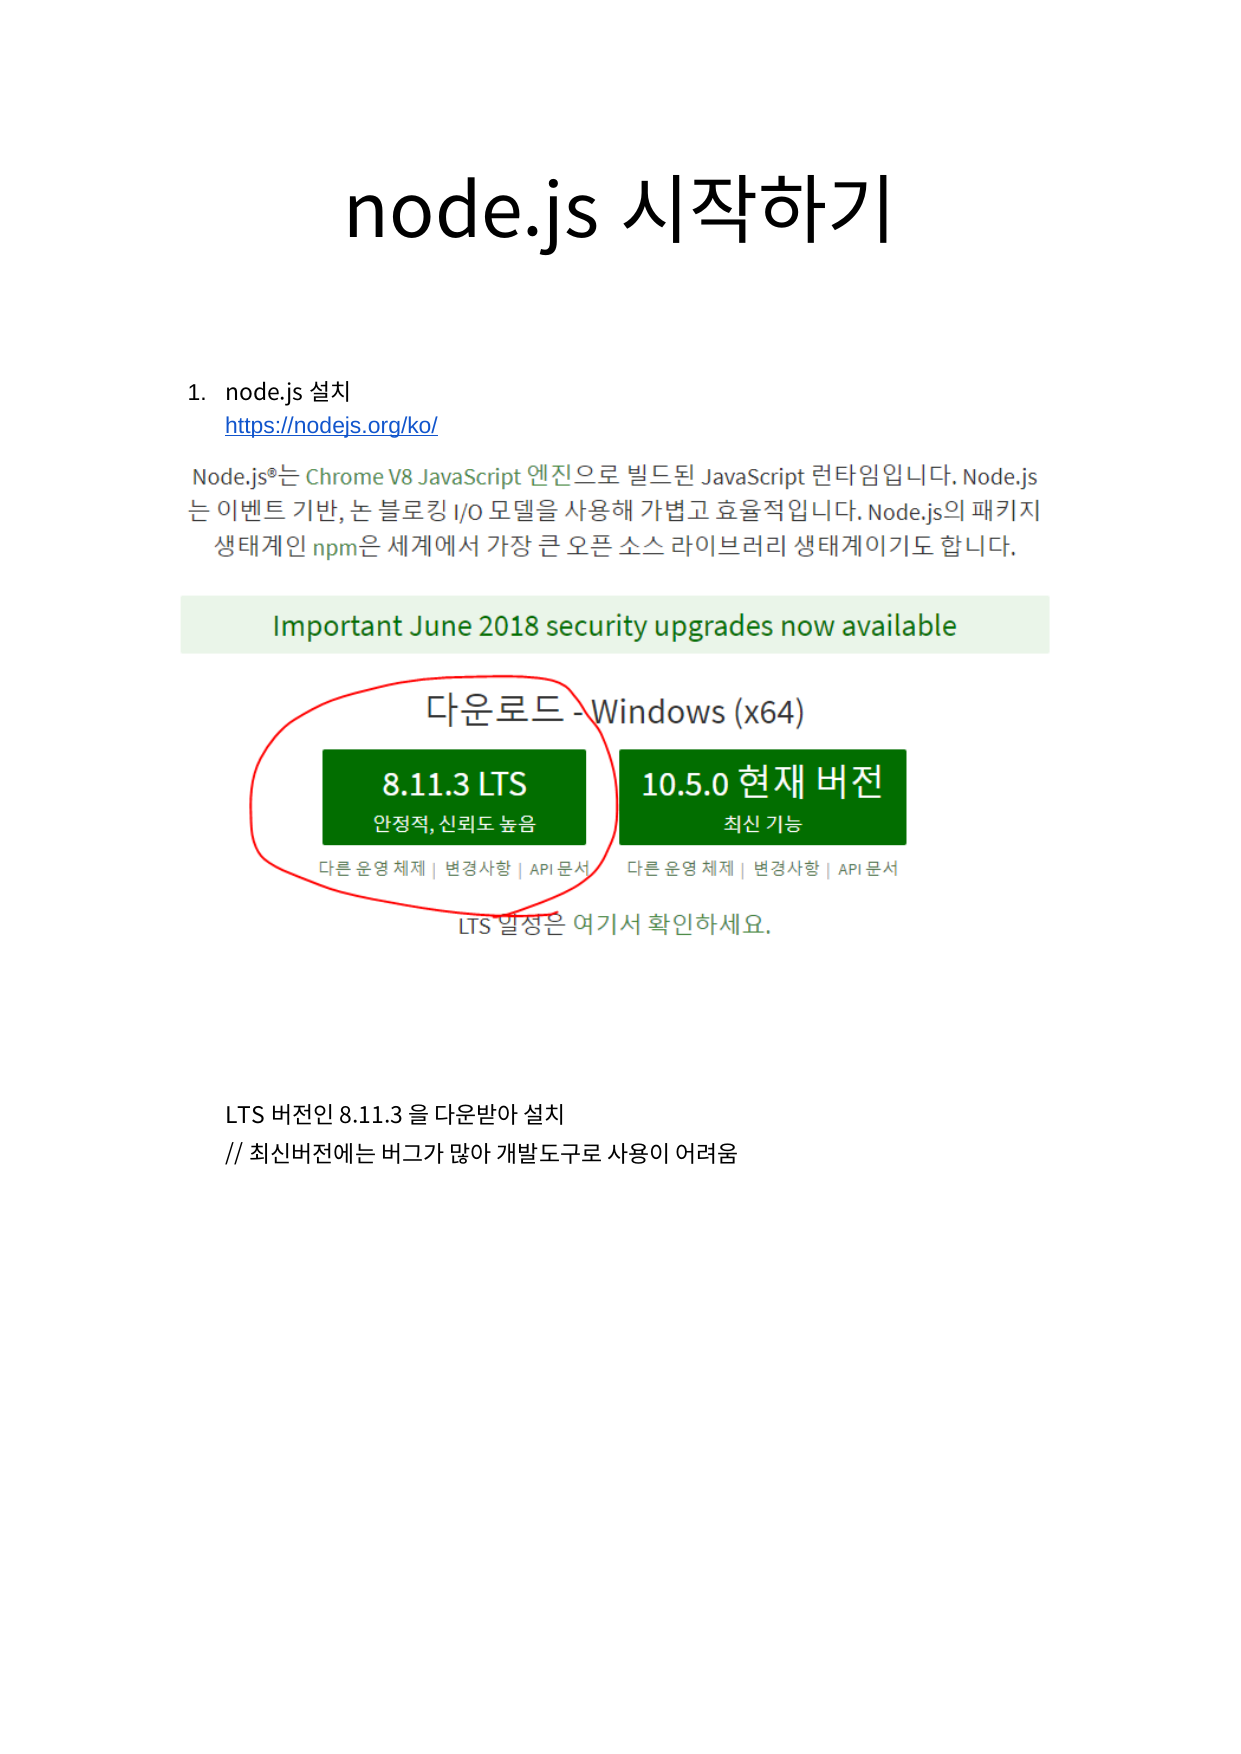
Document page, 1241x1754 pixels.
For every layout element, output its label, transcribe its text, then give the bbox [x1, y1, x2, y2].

picture [150, 442, 1091, 1064]
list node.js 설치 [187, 374, 1090, 407]
text https://nodejs.org/ko/ [150, 412, 1090, 442]
text node.js 시작하기 [150, 150, 1090, 259]
text LTS 버전인 8.11.3을 다운받아 설치 [150, 1097, 1090, 1131]
text // 최신버전에는 버그가 많아 개발도구로 사용이 어려움 [150, 1135, 1090, 1169]
